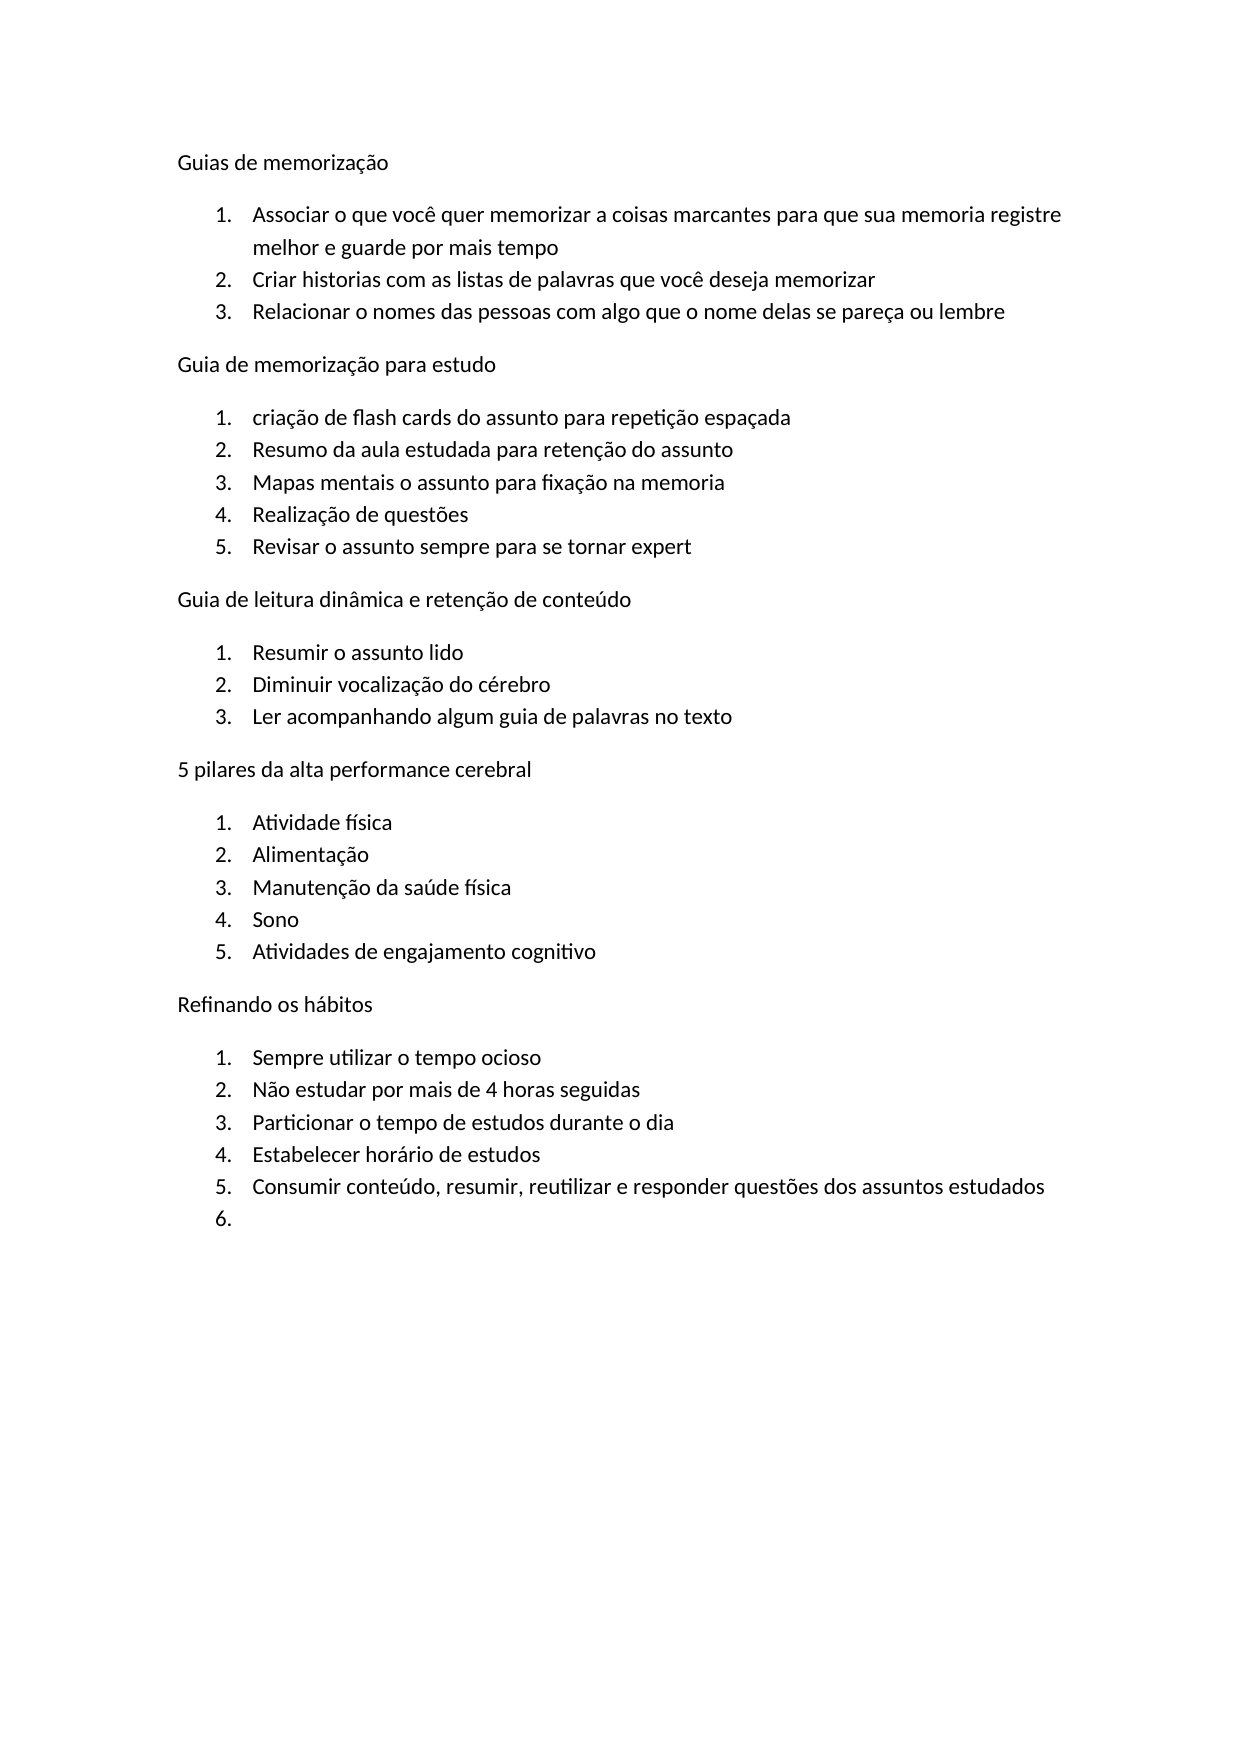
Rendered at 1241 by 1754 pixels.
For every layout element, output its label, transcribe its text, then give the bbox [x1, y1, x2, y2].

text Guia de leitura dinâmica e retenção de conteúdo [177, 585, 1063, 613]
text Guia de memorização para estudo [177, 350, 1063, 378]
text Guias de memorização [177, 148, 1063, 176]
list Atividades de engajamento cognitivo [215, 937, 1063, 965]
list Alimentação [215, 841, 1063, 869]
list Revisar o assunto sempre para se tornar expert [215, 532, 1063, 560]
list Atividade física [215, 808, 1063, 836]
list Consumir conteúdo, resumir, reutilizar e responder questões dos assuntos estudados [215, 1172, 1063, 1200]
text Refinando os hábitos [177, 990, 1063, 1018]
list Ler acompanhando algum guia de palavras no texto [215, 702, 1063, 730]
list Relacionar o nomes das pessoas com algo que o nome delas se pareça ou lembre [215, 297, 1063, 325]
list Estabelecer horário de estudos [215, 1140, 1063, 1168]
list Diminuir vocalização do cérebro [215, 670, 1063, 698]
list Associar o que você quer memorizar a coisas marcantes para que sua memoria registre melhor e guarde por mais tempo [215, 201, 1063, 261]
list Resumo da aula estudada para retenção do assunto [215, 435, 1063, 463]
list Realização de questões [215, 500, 1063, 528]
list Particionar o tempo de estudos durante o dia [215, 1108, 1063, 1136]
list Sempre utilizar o tempo ocioso [215, 1043, 1063, 1071]
list Criar historias com as listas de palavras que você deseja memorizar [215, 265, 1063, 293]
list Mapas mentais o assunto para fixação na memoria [215, 468, 1063, 496]
list criação de flash cards do assunto para repetição espaçada [215, 403, 1063, 431]
list Sono [215, 905, 1063, 933]
list Não estudar por mais de 4 horas seguidas [215, 1075, 1063, 1103]
list Resumir o assunto lido [215, 638, 1063, 666]
list Manutenção da saúde física [215, 873, 1063, 901]
text 5 pilares da alta performance cerebral [177, 755, 1063, 783]
